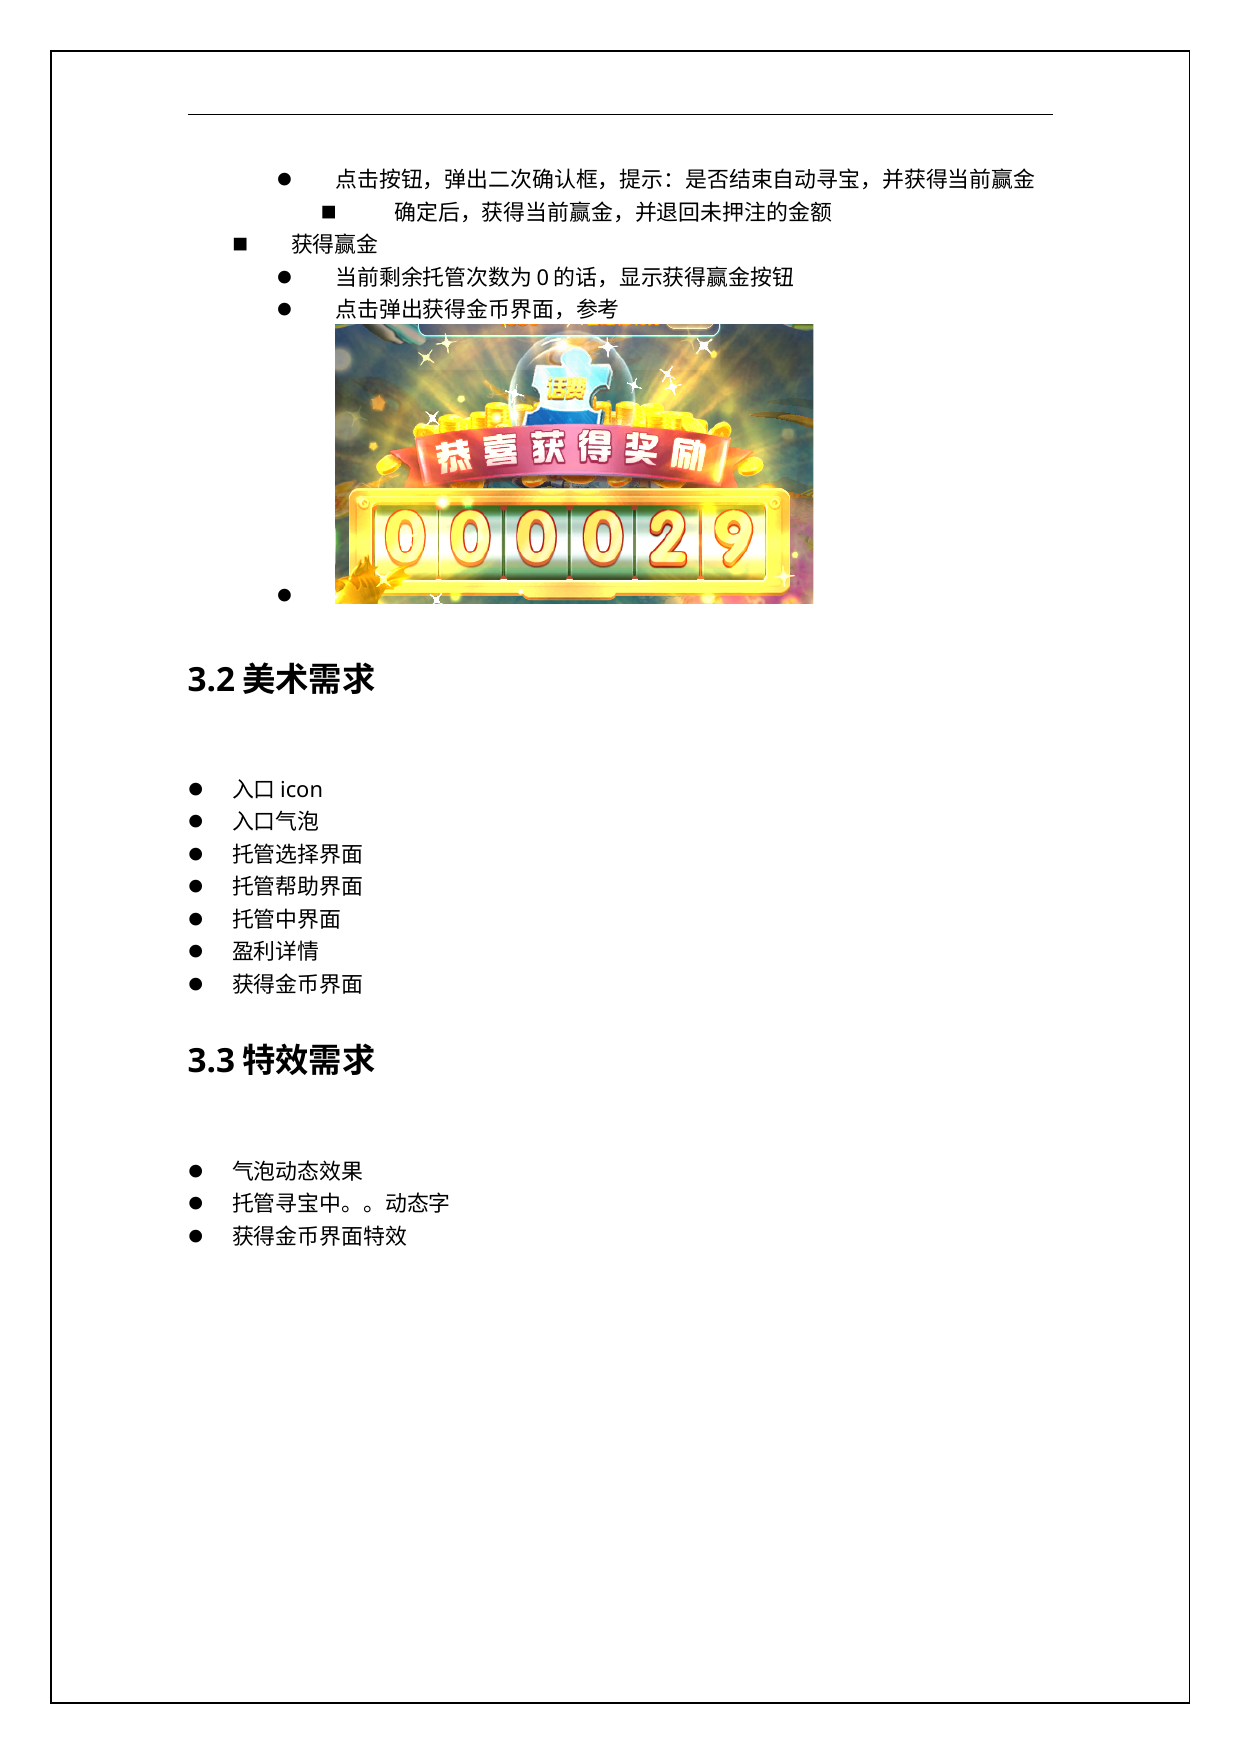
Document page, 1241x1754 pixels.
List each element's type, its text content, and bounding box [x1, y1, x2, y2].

list 获得金币界面 [187, 966, 1053, 999]
list 确定后，获得当前赢金，并退回未押注的金额 [320, 194, 1053, 227]
list 托管中界面 [187, 901, 1053, 934]
list 气泡动态效果 [187, 1153, 1053, 1186]
picture [335, 324, 814, 604]
list 入口气泡 [187, 804, 1053, 836]
list 盈利详情 [187, 934, 1053, 966]
list 托管帮助界面 [187, 869, 1053, 901]
list 点击弹出获得金币界面，参考 [276, 292, 1053, 324]
list 当前剩余托管次数为0的话，显示获得赢金按钮 [276, 259, 1053, 292]
list 入口icon [187, 771, 1053, 804]
subtitle 3.3特效需求 [187, 1026, 1053, 1091]
list 托管寻宝中。。动态字 [187, 1186, 1053, 1218]
list 点击按钮，弹出二次确认框，提示：是否结束自动寻宝，并获得当前赢金 [276, 162, 1053, 194]
subtitle 3.2美术需求 [187, 644, 1053, 709]
list 托管选择界面 [187, 836, 1053, 869]
list 获得赢金 [232, 227, 1053, 259]
list 获得金币界面特效 [187, 1218, 1053, 1251]
